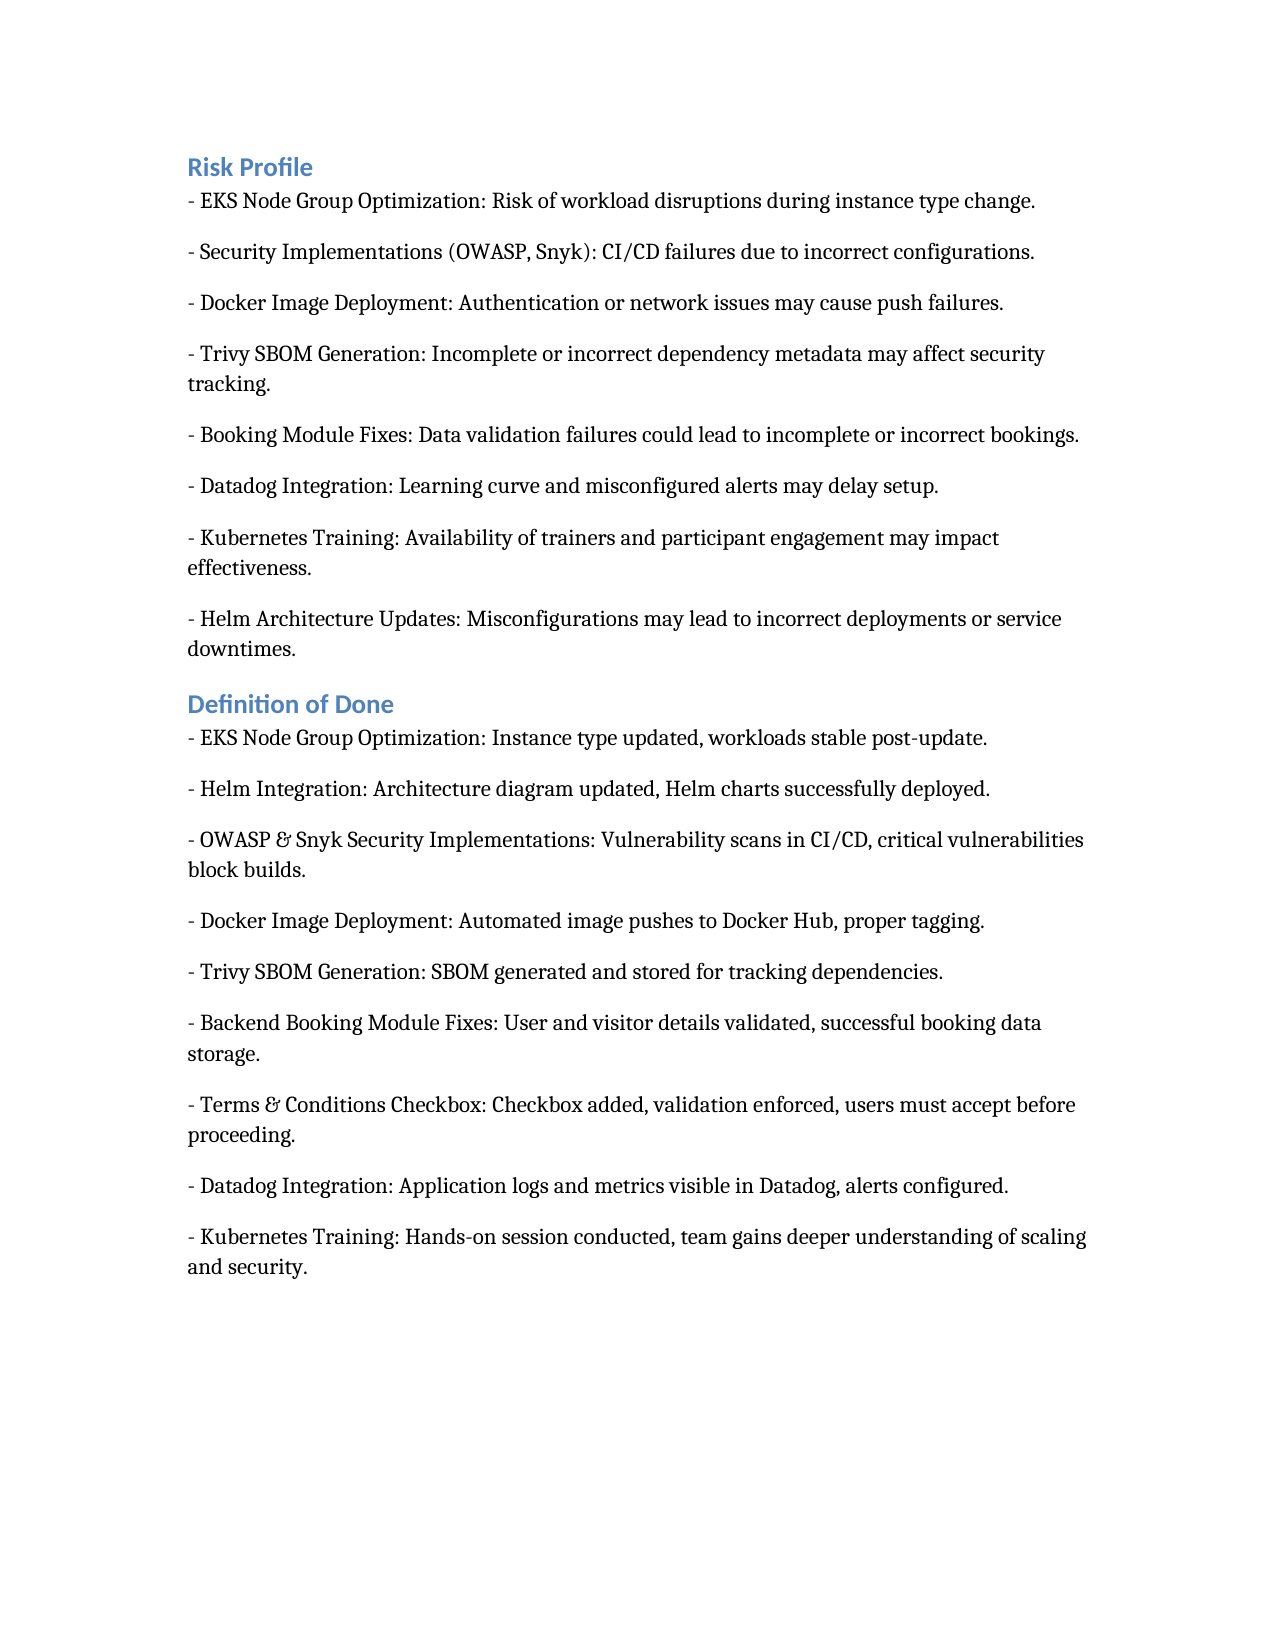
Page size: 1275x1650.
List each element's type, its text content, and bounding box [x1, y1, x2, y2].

text - Backend Booking Module Fixes: User and visitor details validated, successful booking data storage. [187, 1010, 1087, 1067]
text - Terms & Conditions Checkbox: Checkbox added, validation enforced, users must accept before proceeding. [187, 1091, 1087, 1148]
subtitle Risk Profile [187, 150, 1087, 183]
text - EKS Node Group Optimization: Risk of workload disruptions during instance type change. [187, 188, 1087, 214]
text - OWASP & Snyk Security Implementations: Vulnerability scans in CI/CD, critical vulnerabilities block builds. [187, 827, 1087, 883]
text - Datadog Integration: Application logs and metrics visible in Datadog, alerts configured. [187, 1173, 1087, 1199]
text - Datadog Integration: Learning curve and misconfigured alerts may delay setup. [187, 473, 1087, 500]
text - Docker Image Deployment: Authentication or network issues may cause push failures. [187, 290, 1087, 316]
text - Helm Architecture Updates: Misconfigurations may lead to incorrect deployments or service downtimes. [187, 606, 1087, 662]
text - Kubernetes Training: Availability of trainers and participant engagement may impact effectiveness. [187, 524, 1087, 581]
subtitle Definition of Done [187, 687, 1087, 720]
text - Kubernetes Training: Hands-on session conducted, team gains deeper understanding of scaling and security. [187, 1224, 1087, 1280]
text - Trivy SBOM Generation: SBOM generated and stored for tracking dependencies. [187, 959, 1087, 986]
text - Trivy SBOM Generation: Incomplete or incorrect dependency metadata may affect security tracking. [187, 341, 1087, 398]
text - Security Implementations (OWASP, Snyk): CI/CD failures due to incorrect configurations. [187, 239, 1087, 265]
text - Booking Module Fixes: Data validation failures could lead to incomplete or incorrect bookings. [187, 422, 1087, 449]
text - EKS Node Group Optimization: Instance type updated, workloads stable post-update. [187, 725, 1087, 751]
text - Docker Image Deployment: Automated image pushes to Docker Hub, proper tagging. [187, 908, 1087, 934]
text - Helm Integration: Architecture diagram updated, Helm charts successfully deployed. [187, 776, 1087, 802]
